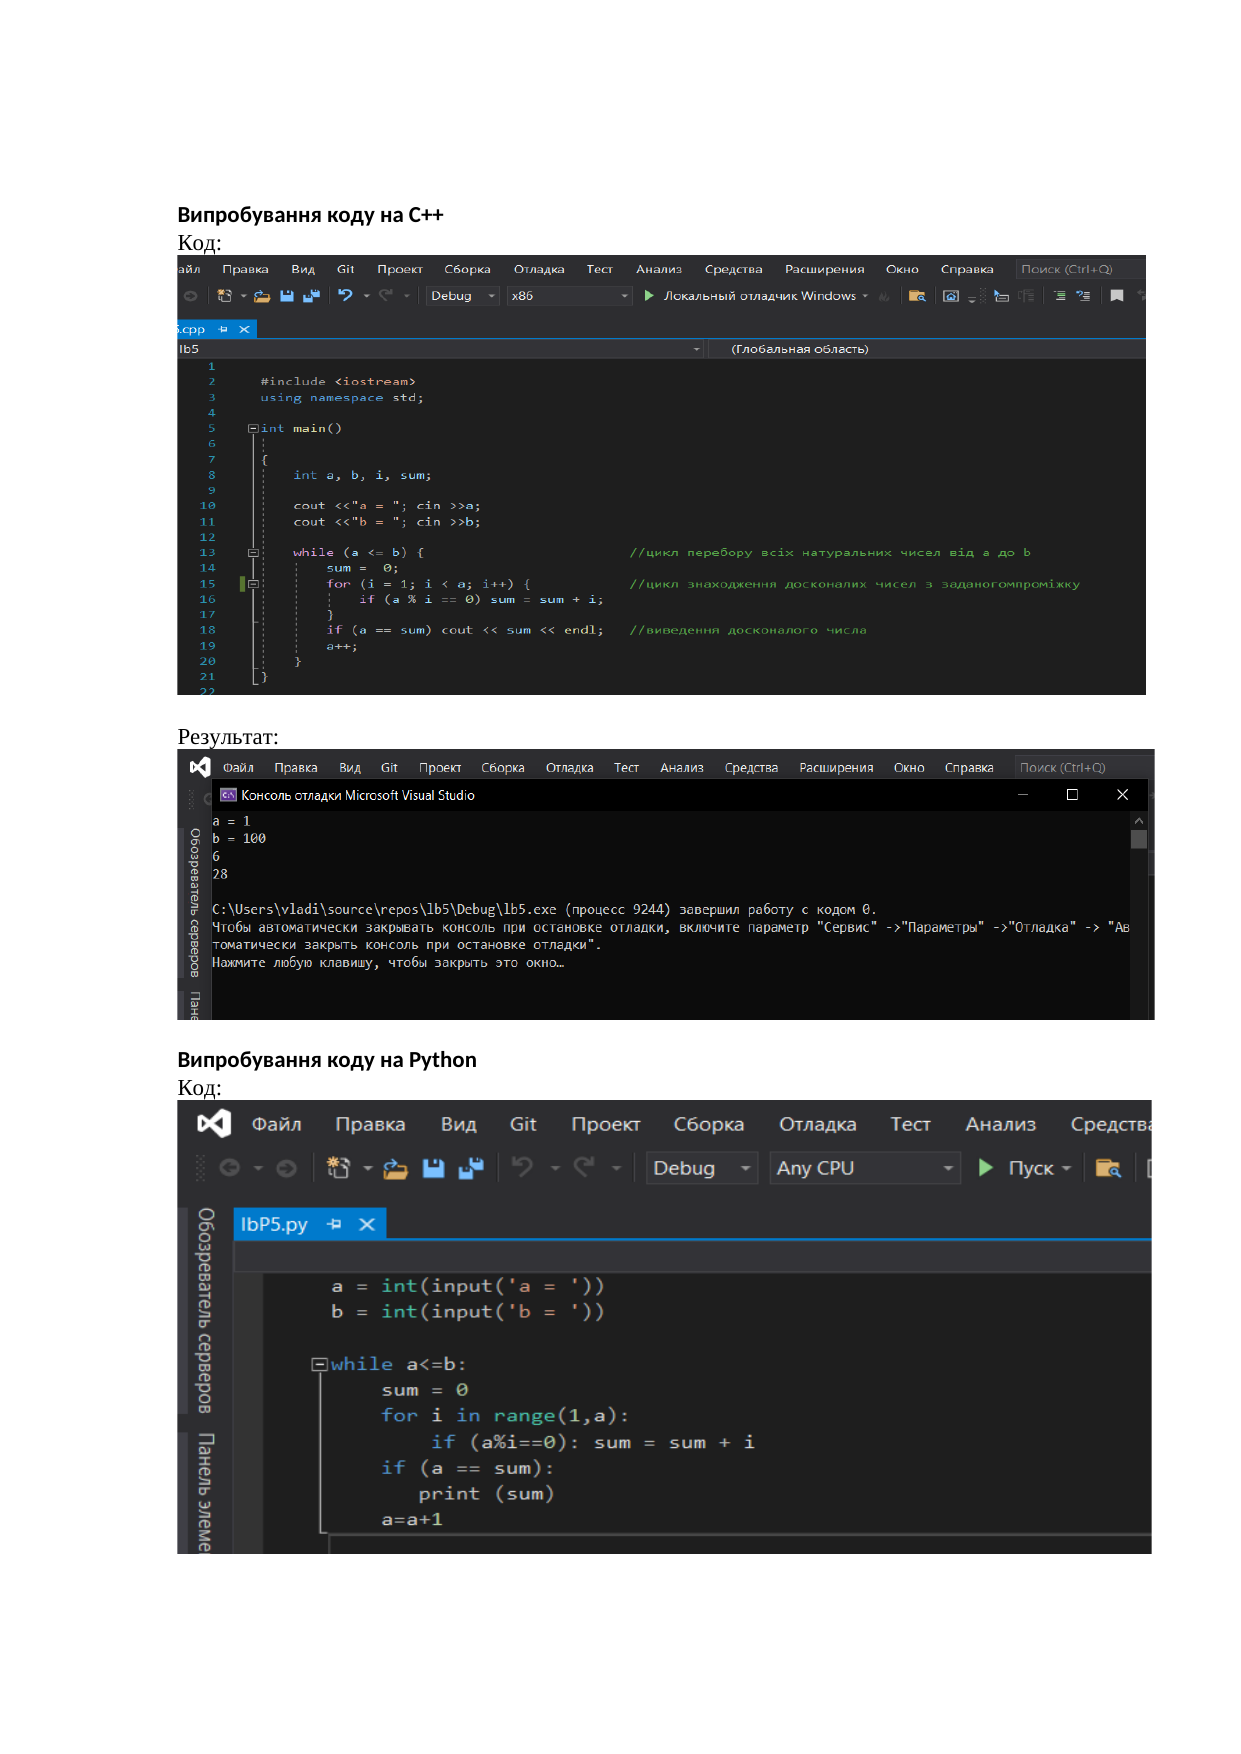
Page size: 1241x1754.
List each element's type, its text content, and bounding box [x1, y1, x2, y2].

text Код: [177, 228, 1152, 255]
picture [177, 749, 1155, 1020]
picture [177, 255, 1146, 695]
picture [177, 1100, 1152, 1554]
text Результат: [177, 723, 1152, 749]
text Код: [177, 1074, 1152, 1100]
text Випробування коду на С++ [177, 201, 1152, 228]
text Випробування коду на Python [177, 1046, 1152, 1074]
